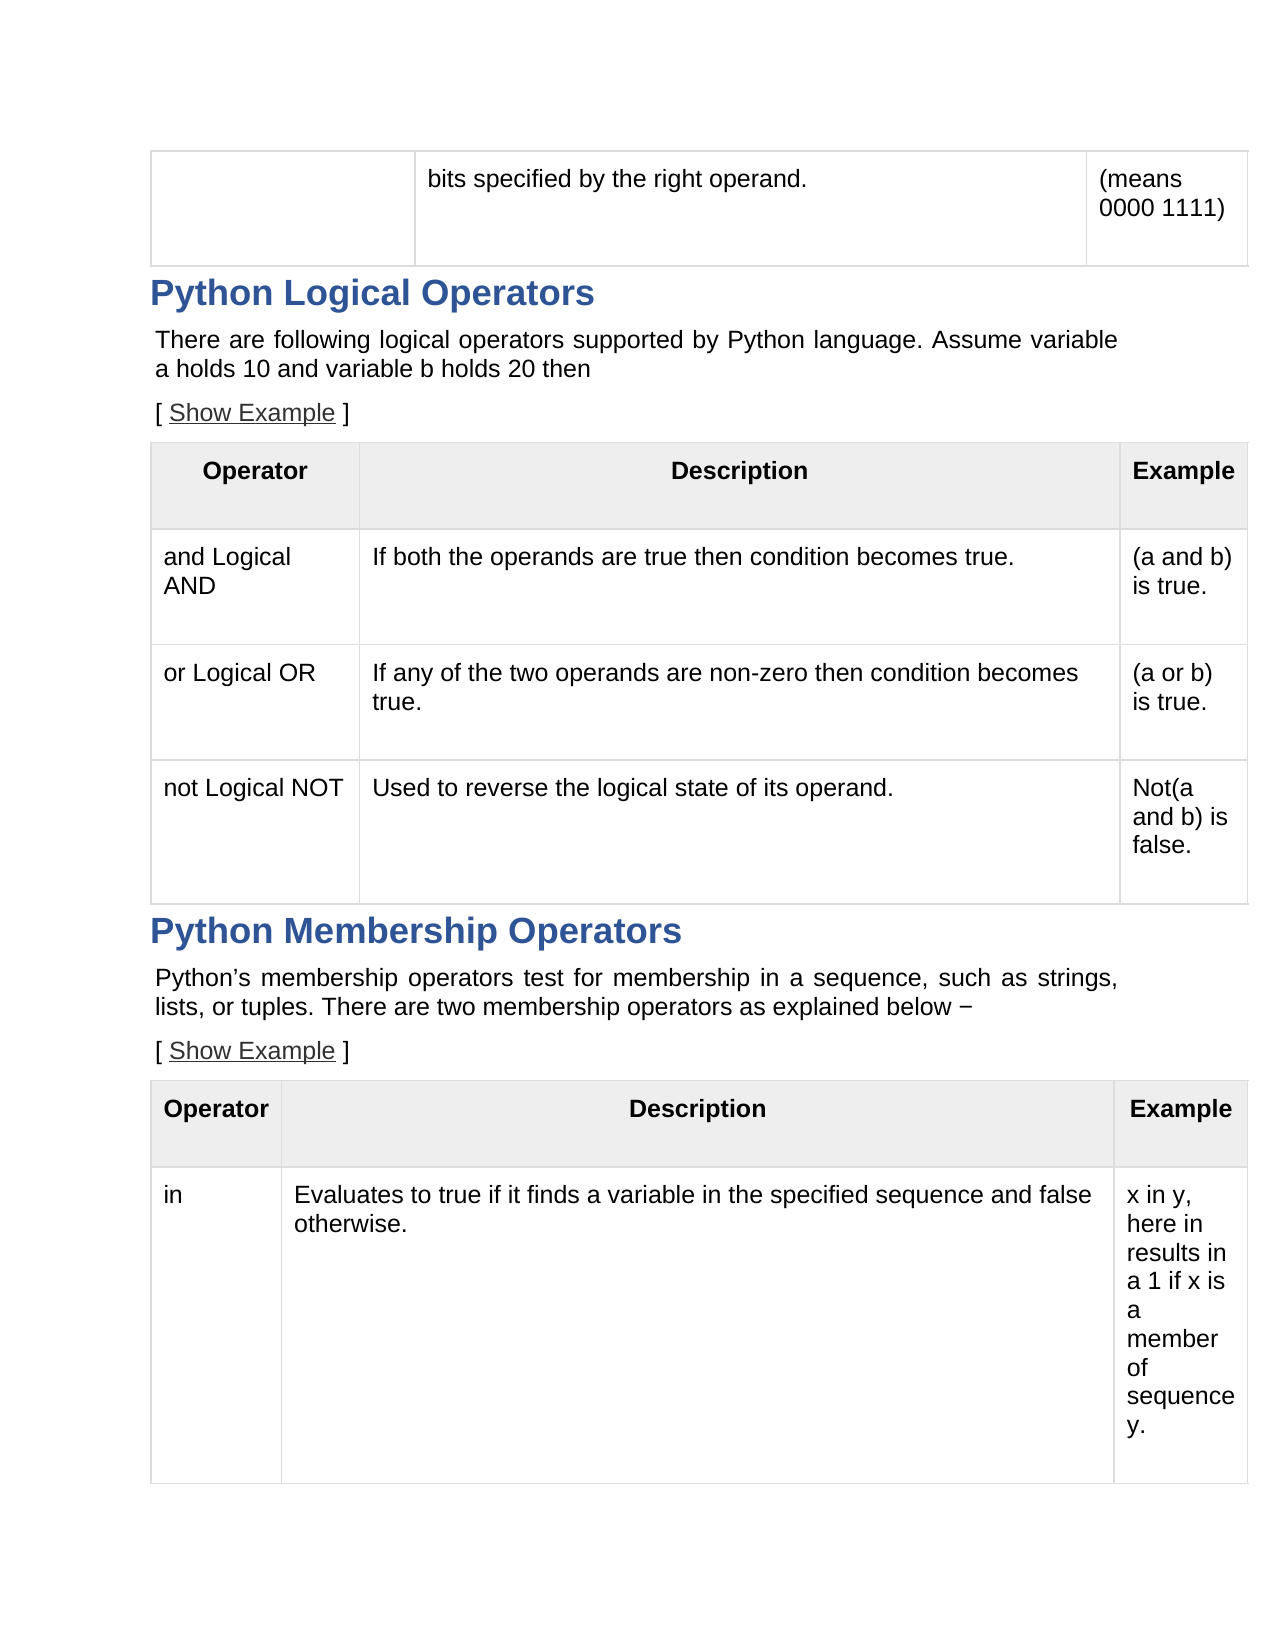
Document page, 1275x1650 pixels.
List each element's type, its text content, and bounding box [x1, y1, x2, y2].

table_cell If both the operands are true then condition becomes true. [360, 530, 1119, 644]
table_cell Used to reverse the logical state of its operand. [360, 761, 1119, 903]
text [ Show Example ] [155, 398, 1120, 427]
text [ Show Example ] [155, 1036, 1120, 1064]
table_header Description [360, 443, 1119, 528]
subtitle Python Logical Operators [150, 271, 1125, 313]
table_cell (a and b) is true. [1121, 530, 1247, 644]
table_header Example [1115, 1081, 1247, 1166]
table_cell in [152, 1168, 281, 1483]
table_header Operator [152, 1081, 281, 1166]
table_cell or Logical OR [152, 645, 359, 759]
table_header Operator [152, 443, 359, 528]
table_cell x in y, here in results in a 1 if x is a member of sequence y. [1115, 1168, 1247, 1483]
table_cell not Logical NOT [152, 761, 359, 903]
text Python’s membership operators test for membership in a sequence, such as strings, lists, or tuples. There are two membership operators as explained below − [155, 963, 1120, 1021]
table_cell Evaluates to true if it finds a variable in the specified sequence and false otherwise. [282, 1168, 1113, 1483]
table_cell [1087, 152, 1247, 265]
table_header Description [282, 1081, 1113, 1166]
subtitle Python Membership Operators [150, 909, 1125, 951]
table_cell and Logical AND [152, 530, 359, 644]
table_cell Not(a and b) is false. [1121, 761, 1247, 903]
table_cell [152, 152, 414, 265]
table_cell (a or b) is true. [1121, 645, 1247, 759]
table_header Example [1121, 443, 1247, 528]
text There are following logical operators supported by Python language. Assume variable a holds 10 and variable b holds 20 then [155, 326, 1120, 383]
table_cell If any of the two operands are non-zero then condition becomes true. [360, 645, 1119, 759]
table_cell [416, 152, 1086, 265]
